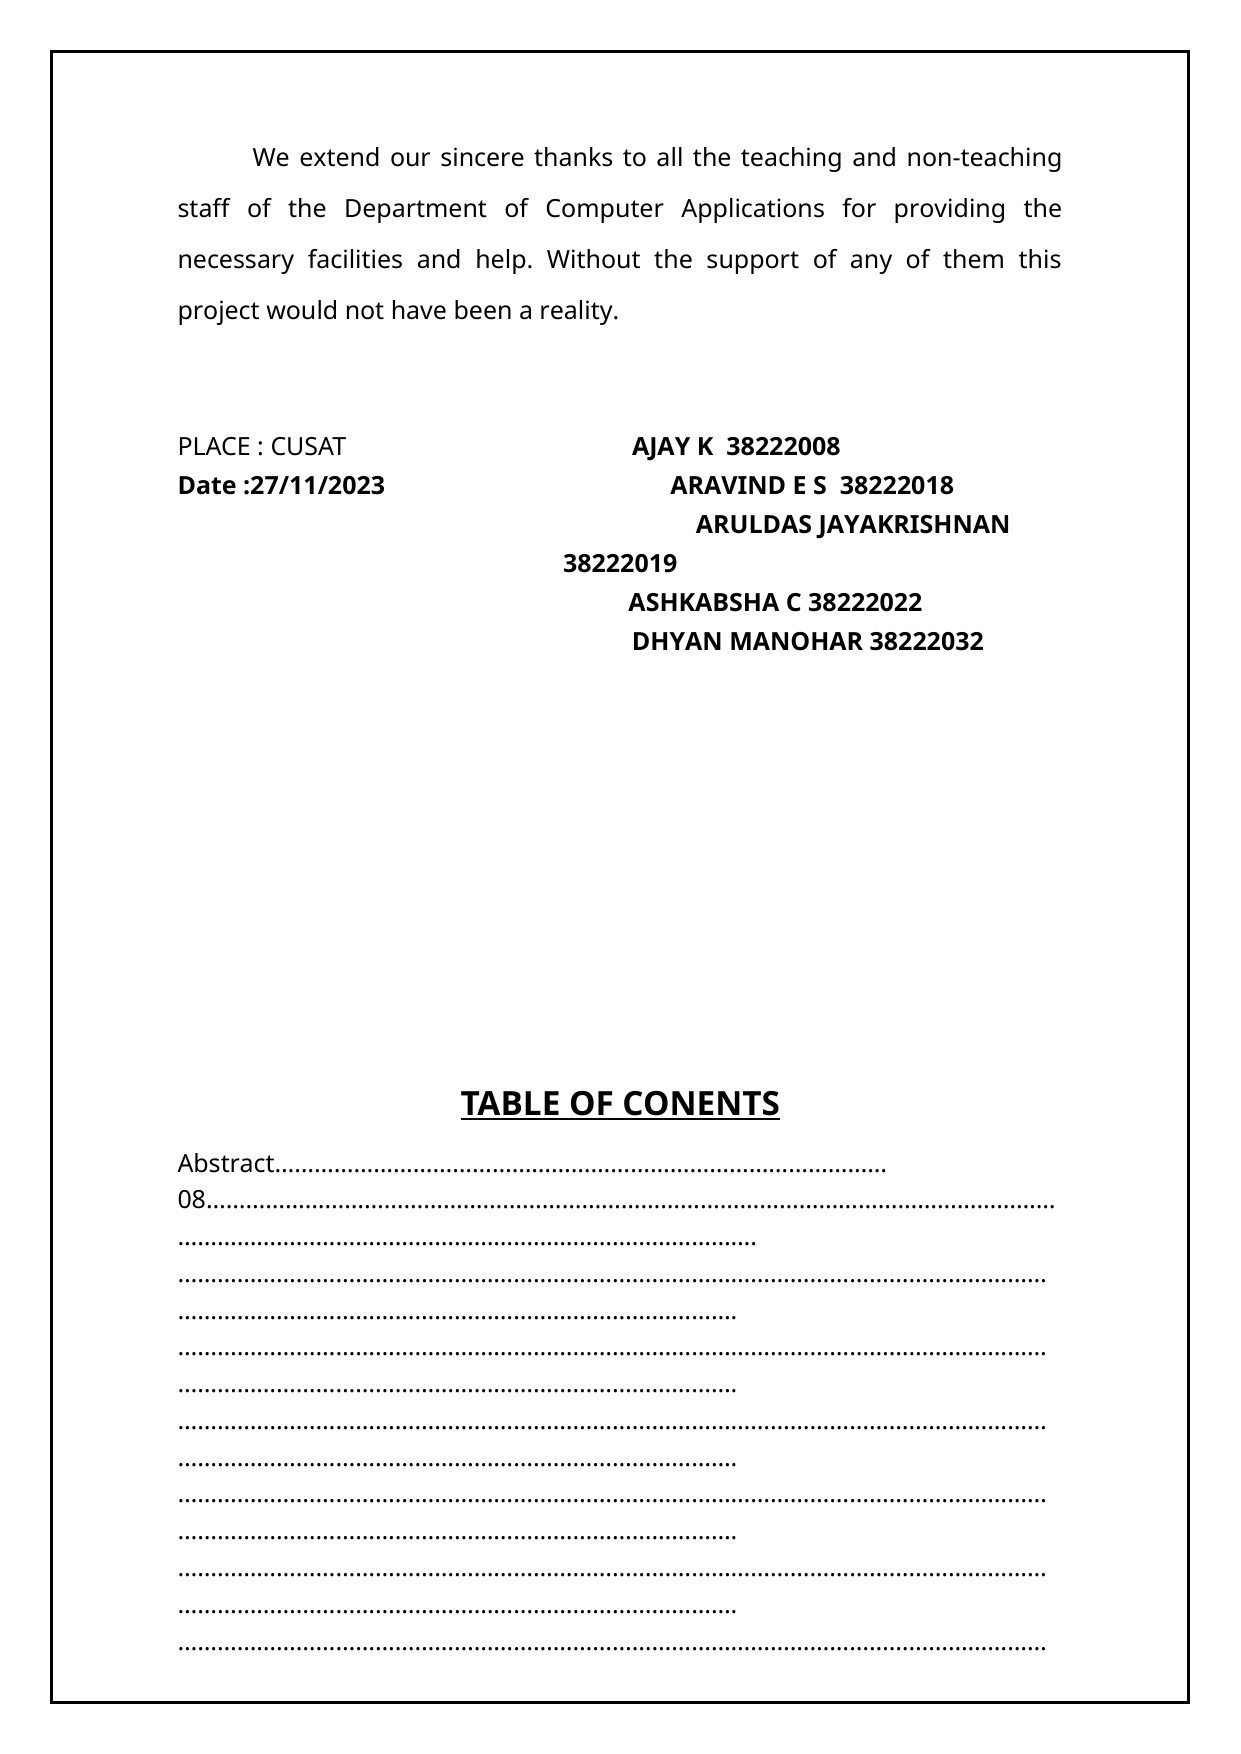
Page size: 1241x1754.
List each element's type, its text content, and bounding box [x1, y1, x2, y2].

text PLACE : CUSAT AJAY K 38222008 [177, 428, 1063, 462]
text ASHKABSHA C 38222022 [177, 585, 1063, 619]
text ARULDAS JAYAKRISHNAN 38222019 [177, 507, 1063, 580]
text We extend our sincere thanks to all the teaching and non-teaching staff of the Department of Computer Applications for providing the necessary facilities and help. Without the support of any of them this project would not have been a reality. [177, 140, 1063, 327]
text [177, 1145, 1063, 1657]
text DHYAN MANOHAR 38222032 [177, 624, 1063, 658]
text Date :27/11/2023 ARAVIND E S 38222018 [177, 467, 1063, 501]
text TABLE OF CONENTS [177, 1079, 1063, 1125]
